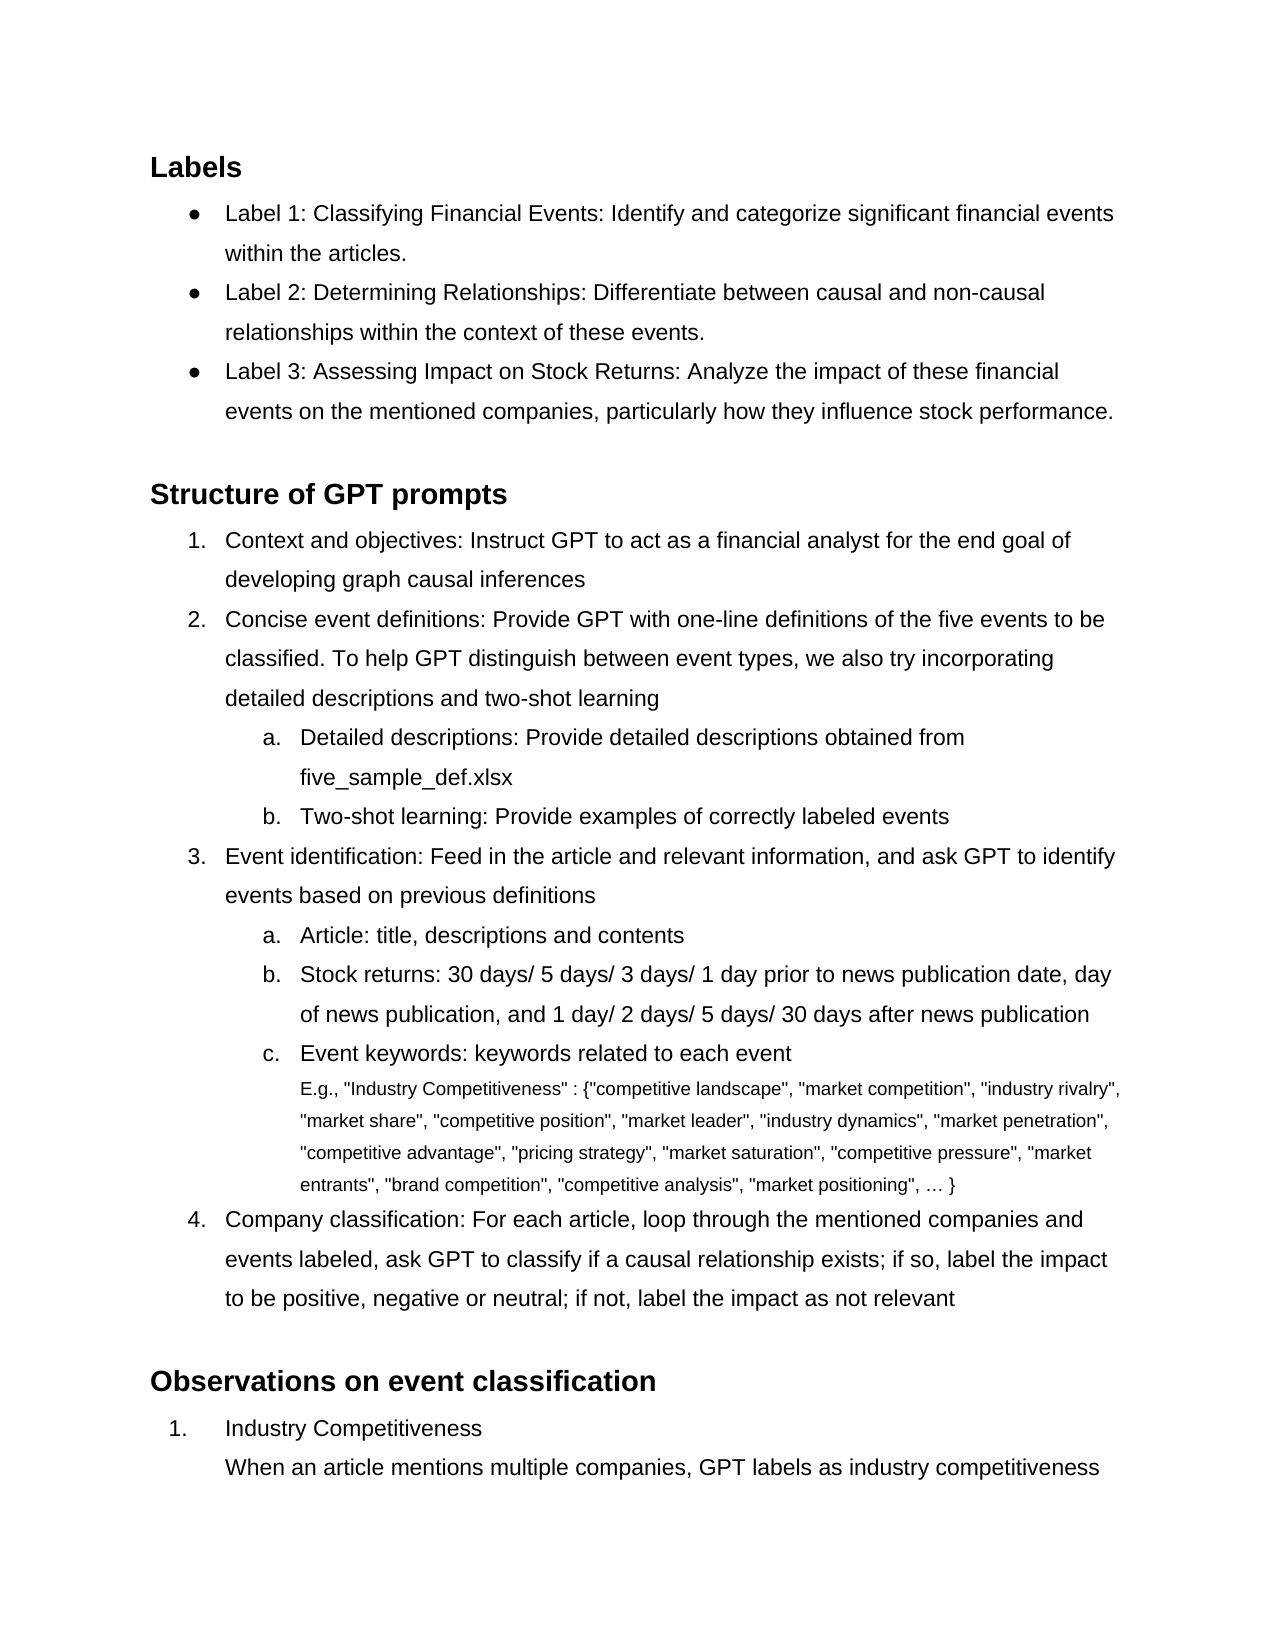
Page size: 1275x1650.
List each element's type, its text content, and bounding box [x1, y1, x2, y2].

list Context and objectives: Instruct GPT to act as a financial analyst for the end goal of developing graph causal inferences [187, 527, 1125, 593]
text Labels [150, 150, 1125, 183]
list Two-shot learning: Provide examples of correctly labeled events [262, 803, 1125, 830]
list Stock returns: 30 days/ 5 days/ 3 days/ 1 day prior to news publication date, day of news publication, and 1 day/ 2 days/ 5 days/ 30 days after news publication [262, 961, 1125, 1027]
list Label 2: Determining Relationships: Differentiate between causal and non-causal relationships within the context of these events. [187, 279, 1125, 345]
list Label 3: Assessing Impact on Stock Returns: Analyze the impact of these financial events on the mentioned companies, particularly how they influence stock performance. [187, 358, 1125, 424]
list Article: title, descriptions and contents [262, 922, 1125, 948]
text Structure of GPT prompts [150, 477, 1125, 510]
list Event identification: Feed in the article and relevant information, and ask GPT to identify events based on previous definitions [187, 843, 1125, 909]
list Label 1: Classifying Financial Events: Identify and categorize significant financial events within the articles. [187, 200, 1125, 266]
list Detailed descriptions: Provide detailed descriptions obtained from five_sample_def.xlsx [262, 724, 1125, 790]
list Concise event definitions: Provide GPT with one-line definitions of the five events to be classified. To help GPT distinguish between event types, we also try incorporating detailed descriptions and two-shot learning [187, 606, 1125, 711]
list Event keywords: keywords related to each event E.g., "Industry Competitiveness" : {"competitive landscape", "market competition", "industry rivalry", "market share", "competitive position", "market leader", "industry dynamics", "market penetration", "competitive advantage", "pricing strategy", "market saturation", "competitive pressure", "market entrants", "brand competition", "competitive analysis", "market positioning", … } [262, 1040, 1125, 1196]
list Industry Competitiveness [187, 1415, 1125, 1441]
list Company classification: For each article, loop through the mentioned companies and events labeled, ask GPT to classify if a causal relationship exists; if so, label the impact to be positive, negative or neutral; if not, label the impact as not relevant [187, 1206, 1125, 1312]
text Observations on event classification [150, 1364, 1125, 1398]
text When an article mentions multiple companies, GPT labels as industry competitiveness [225, 1454, 1125, 1481]
